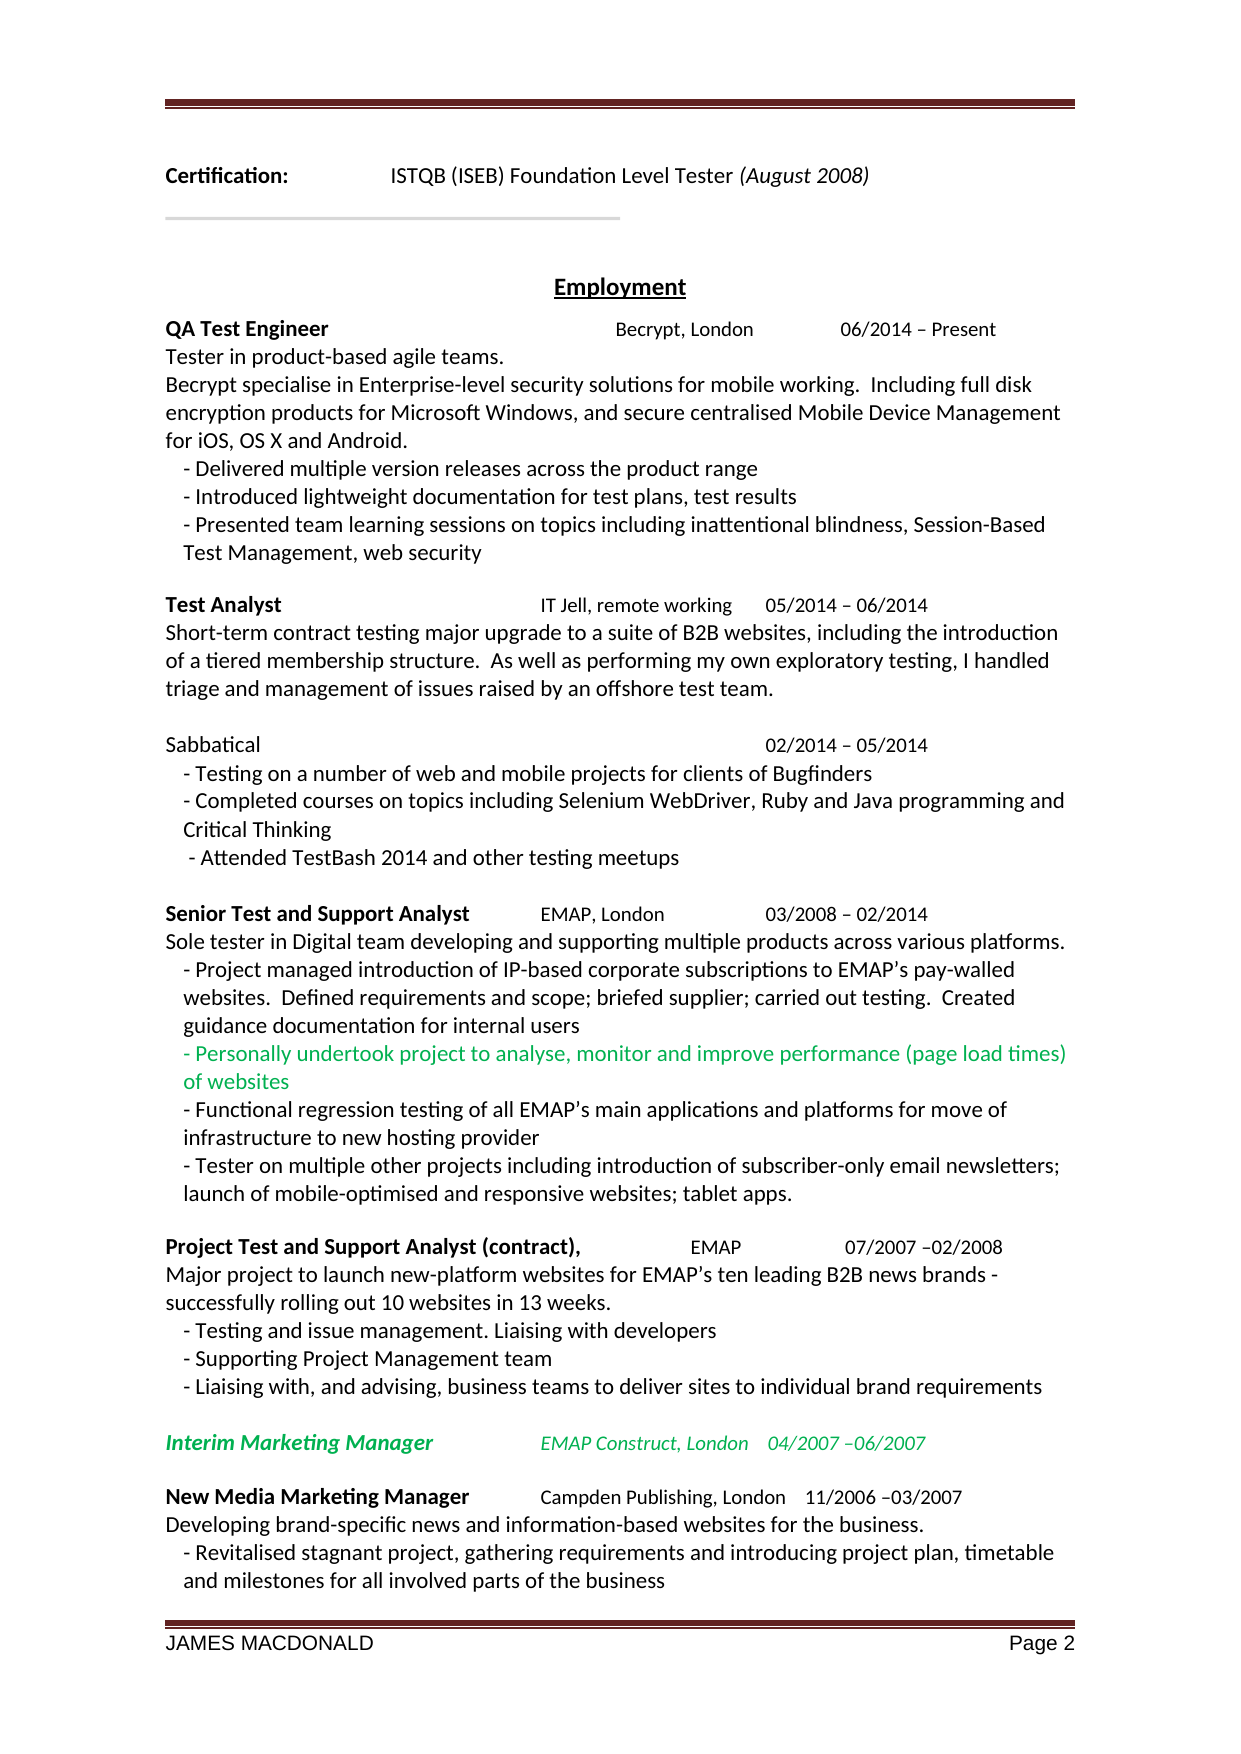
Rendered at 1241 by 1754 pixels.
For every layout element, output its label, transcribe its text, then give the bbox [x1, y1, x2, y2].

text New Media Marketing Manager Campden Publishing, London 11/2006 –03/2007 [165, 1482, 1075, 1510]
text Tester in product-based agile teams. [165, 342, 1075, 370]
text - Delivered multiple version releases across the product range [183, 454, 1075, 482]
text - Presented team learning sessions on topics including inattentional blindness, Session-Based Test Management, web security [183, 511, 1075, 567]
text - Introduced lightweight documentation for test plans, test results [183, 482, 1075, 511]
text Short-term contract testing major upgrade to a suite of B2B websites, including the introduction of a tiered membership structure. As well as performing my own exploratory testing, I handled triage and management of issues raised by an offshore test team. [165, 618, 1075, 703]
text Test Analyst IT Jell, remote working 05/2014 – 06/2014 [165, 591, 1075, 618]
text - Liaising with, and advising, business teams to deliver sites to individual brand requirements [183, 1372, 1075, 1401]
text - Tester on multiple other projects including introduction of subscriber-only email newsletters; launch of mobile-optimised and responsive websites; tablet apps. [183, 1151, 1075, 1207]
text Project Test and Support Analyst (contract), EMAP 07/2007 –02/2008 [165, 1232, 1075, 1260]
text Interim Marketing Manager EMAP Construct, London 04/2007 –06/2007 [165, 1428, 1075, 1457]
text Senior Test and Support Analyst EMAP, London 03/2008 – 02/2014 [165, 899, 1075, 927]
text - Functional regression testing of all EMAP’s main applications and platforms for move of infrastructure to new hosting provider [183, 1095, 1075, 1151]
text Certification: ISTQB (ISEB) Foundation Level Tester (August 2008) [165, 161, 1075, 189]
text - Attended TestBash 2014 and other testing meetups [183, 843, 1075, 871]
text - Project managed introduction of IP-based corporate subscriptions to EMAP’s pay-walled websites. Defined requirements and scope; briefed supplier; carried out testing. Created guidance documentation for internal users [183, 955, 1075, 1039]
text Sabbatical 02/2014 – 05/2014 [165, 731, 1075, 759]
text - Revitalised stagnant project, gathering requirements and introducing project plan, timetable and milestones for all involved parts of the business [183, 1538, 1075, 1594]
text - Supporting Project Management team [183, 1344, 1075, 1372]
text QA Test Engineer Becrypt, London 06/2014 – Present [165, 314, 1075, 342]
text Employment [165, 271, 1075, 302]
text Sole tester in Digital team developing and supporting multiple products across various platforms. [165, 927, 1075, 955]
text - Personally undertook project to analyse, monitor and improve performance (page load times) of websites [183, 1039, 1075, 1095]
text Major project to launch new-platform websites for EMAP’s ten leading B2B news brands - successfully rolling out 10 websites in 13 weeks. [165, 1260, 1075, 1316]
text - Testing on a number of web and mobile projects for clients of Bugfinders [183, 759, 1075, 787]
text Becrypt specialise in Enterprise-level security solutions for mobile working. Including full disk encryption products for Microsoft Windows, and secure centralised Mobile Device Management for iOS, OS X and Android. [165, 370, 1075, 454]
text - Completed courses on topics including Selenium WebDriver, Ruby and Java programming and Critical Thinking [183, 787, 1075, 843]
text - Testing and issue management. Liaising with developers [183, 1316, 1075, 1344]
text Developing brand-specific news and information-based websites for the business. [165, 1510, 1075, 1538]
